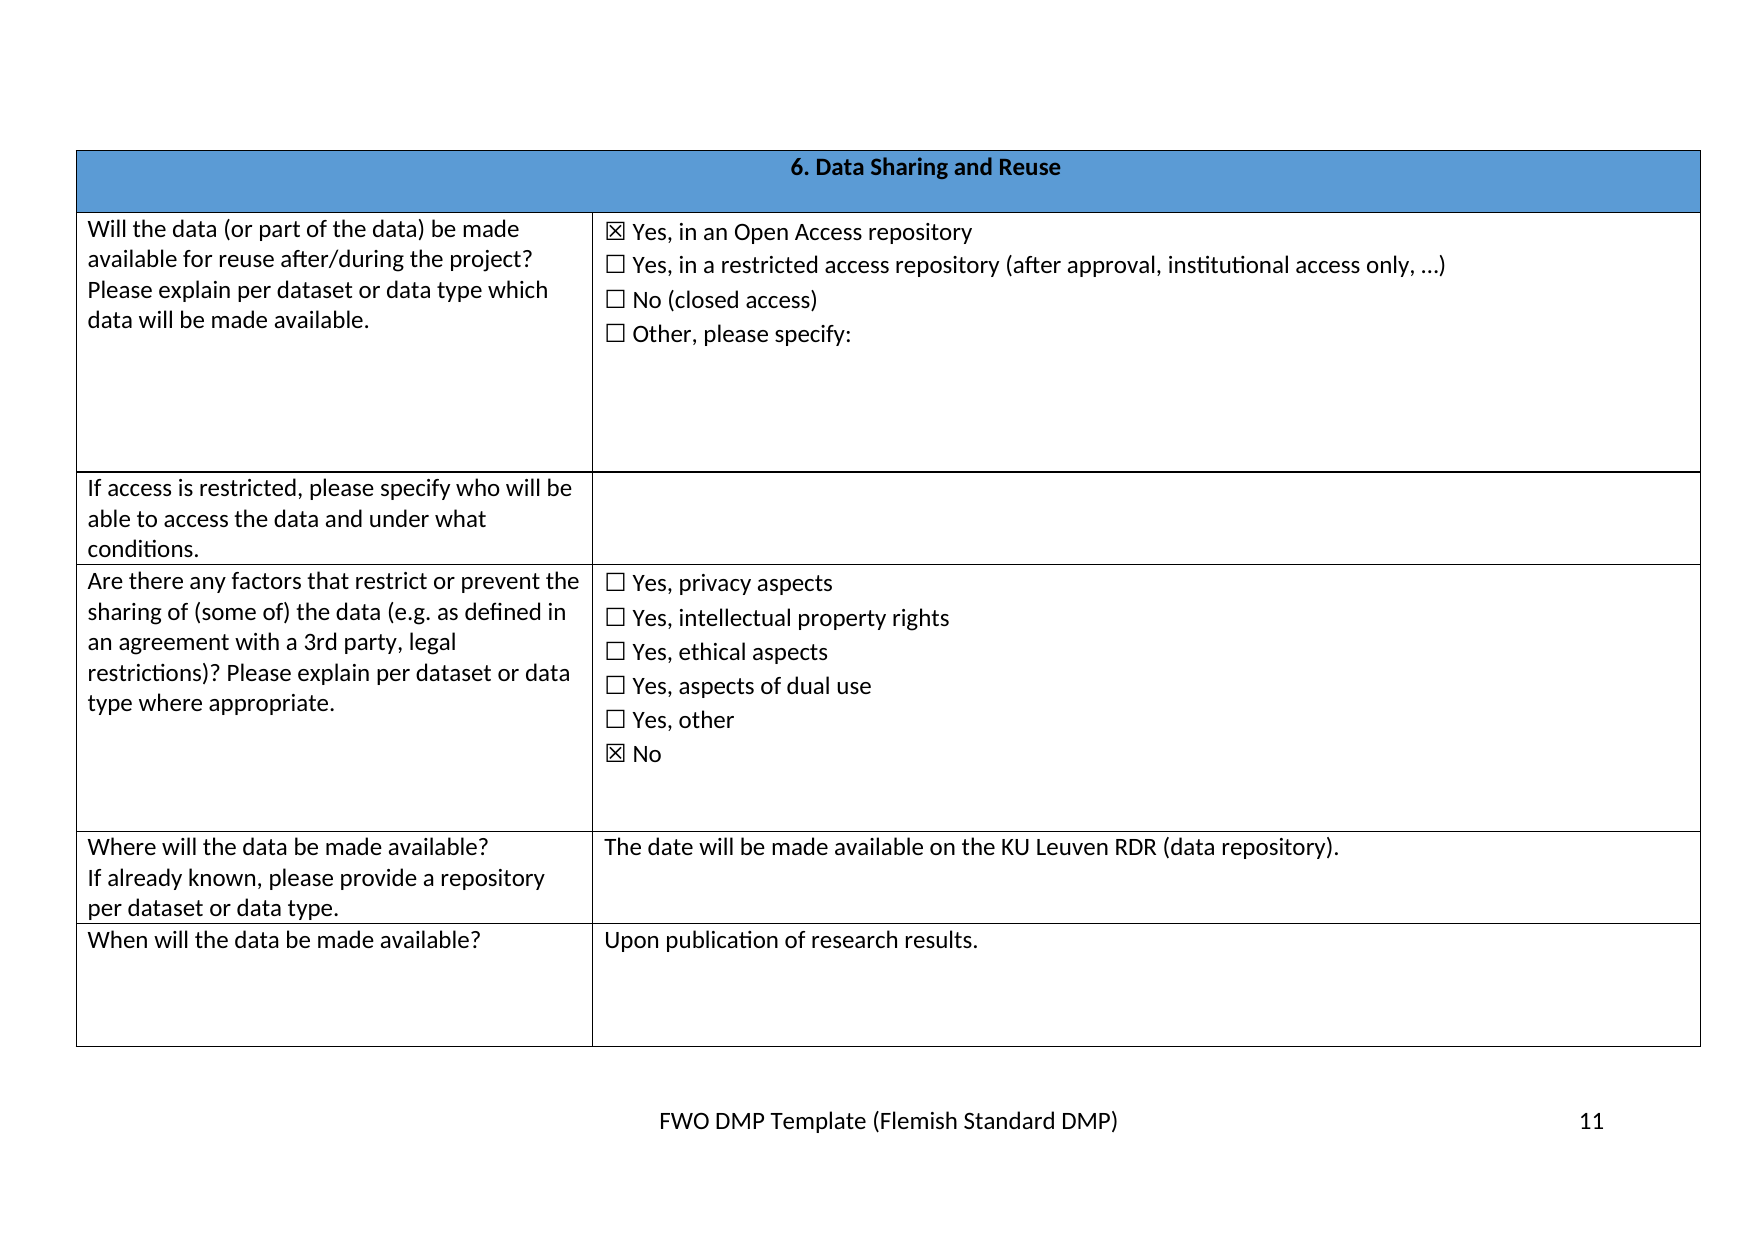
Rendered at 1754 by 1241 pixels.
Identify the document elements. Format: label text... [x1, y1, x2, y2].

table_cell Will the data (or part of the data) be made available for reuse after/during the project? Please explain per dataset or data type which data will be made available. [77, 213, 592, 471]
table_cell Are there any factors that restrict or prevent the sharing of (some of) the data (e.g. as defined in an agreement with a 3rd party, legal restrictions)? Please explain per dataset or data type where appropriate. [77, 565, 592, 831]
table_cell When will the data be made available? [77, 924, 592, 1046]
table_cell Yes, in an Open Access repository Yes, in a restricted access repository (after approval, institutional access only, …) No (closed access) Other, please specify: [593, 213, 1700, 471]
table_cell Yes, privacy aspects Yes, intellectual property rights Yes, ethical aspects Yes, aspects of dual use Yes, other No [593, 565, 1700, 831]
table_cell Where will the data be made available? If already known, please provide a repository per dataset or data type. [77, 832, 592, 923]
table_cell [593, 473, 1700, 564]
table_cell Upon publication of research results. [593, 924, 1700, 1046]
table_header 6. Data Sharing and Reuse [77, 151, 1700, 212]
table_cell The date will be made available on the KU Leuven RDR (data repository). [593, 832, 1700, 923]
table_cell If access is restricted, please specify who will be able to access the data and under what conditions. [77, 473, 592, 564]
